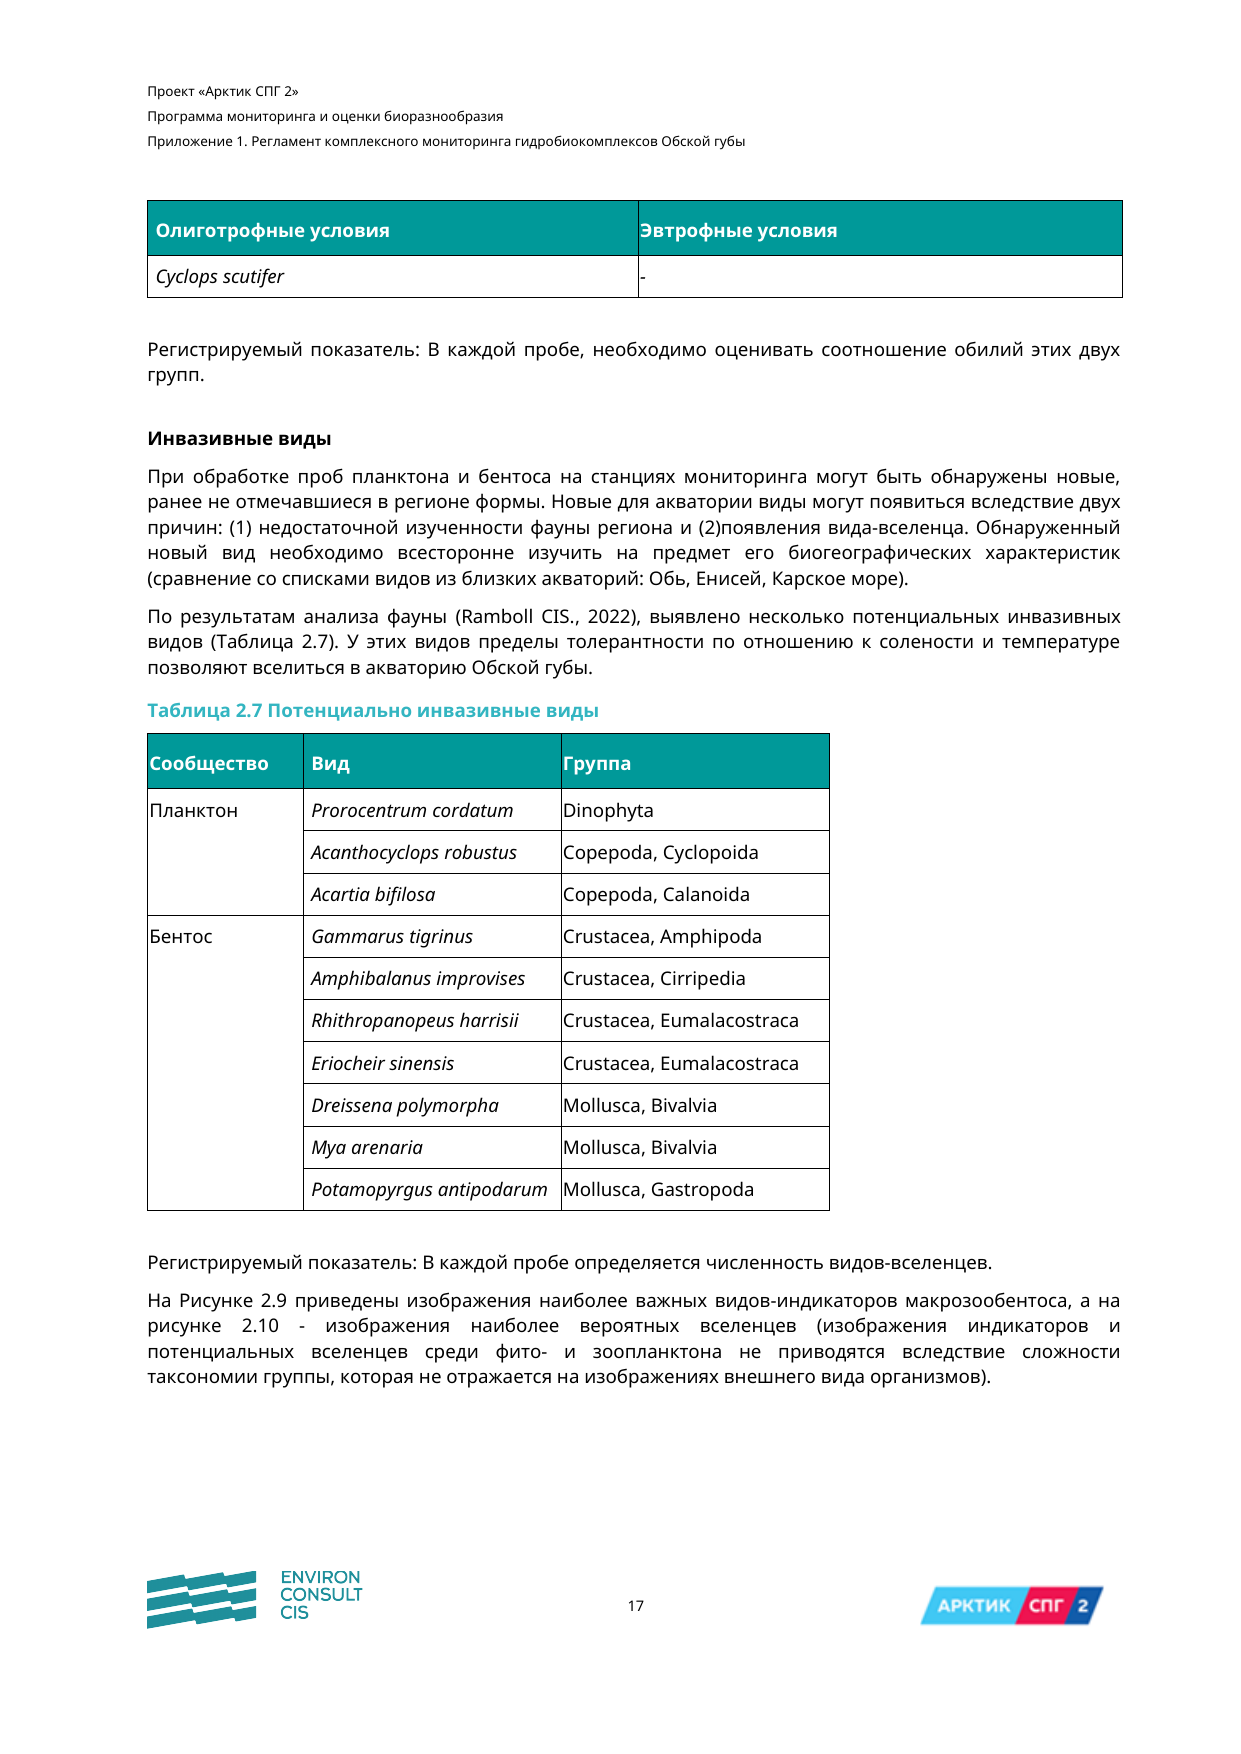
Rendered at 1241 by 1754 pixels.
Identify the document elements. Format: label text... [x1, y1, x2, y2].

table_header Эвтрофные условия [639, 201, 1122, 255]
table_cell Eriocheir sinensis [304, 1042, 561, 1083]
table_cell Mollusca, Bivalvia [562, 1127, 829, 1168]
table_cell - [639, 256, 1122, 297]
table_cell Copepoda, Cyclopoida [562, 831, 829, 872]
table_cell Copepoda, Calanoida [562, 874, 829, 914]
table_cell Mollusca, Bivalvia [562, 1084, 829, 1126]
table_cell Amphibalanus improvises [304, 958, 561, 999]
list Инвазивные виды [147, 425, 1122, 451]
table_header Вид [304, 734, 561, 788]
text Регистрируемый показатель: В каждой пробе, необходимо оценивать соотношение обилий этих двух групп. [147, 336, 1122, 387]
table_cell Acanthocyclops robustus [304, 831, 561, 872]
table_cell Crustacea, Eumalacostraca [562, 1000, 829, 1041]
table_cell Mya arenaria [304, 1127, 561, 1168]
text На Рисунке 2.9 приведены изображения наиболее важных видов-индикаторов макрозообентоса, а на рисунке 2.10 - изображения наиболее вероятных вселенцев (изображения индикаторов и потенциальных вселенцев среди фито- и зоопланктона не приводятся вследствие сложности таксономии группы, которая не отражается на изображениях внешнего вида организмов). [147, 1287, 1122, 1389]
picture [147, 1571, 363, 1629]
table_cell Cyclops scutifer [148, 256, 638, 297]
table_cell Crustacea, Eumalacostraca [562, 1042, 829, 1083]
table_header Группа [562, 734, 829, 788]
table_cell Acartia bifilosa [304, 874, 561, 914]
table_cell Crustacea, Cirripedia [562, 958, 829, 999]
text Регистрируемый показатель: В каждой пробе определяется численность видов-вселенцев. [147, 1249, 1122, 1274]
table_cell Potamopyrgus antipodarum [304, 1169, 561, 1210]
table_cell Dinophyta [562, 789, 829, 830]
table_cell Mollusca, Gastropoda [562, 1169, 829, 1210]
text При обработке проб планктона и бентоса на станциях мониторинга могут быть обнаружены новые, ранее не отмечавшиеся в регионе формы. Новые для акватории виды могут появиться вследствие двух причин: (1) недостаточной изученности фауны региона и (2)появления вида-вселенца. Обнаруженный новый вид необходимо всесторонне изучить на предмет его биогеографических характеристик (сравнение со списками видов из близких акваторий: Обь, Енисей, Карское море). [147, 463, 1122, 591]
text Таблица 2.7 Потенциально инвазивные виды [147, 697, 1122, 723]
picture [920, 1573, 1105, 1639]
table_header Сообщество [148, 734, 303, 788]
table_cell Dreissena polymorpha [304, 1084, 561, 1126]
table_cell Gammarus tigrinus [304, 916, 561, 957]
table_cell Crustacea, Amphipoda [562, 916, 829, 957]
text По результатам анализа фауны (Ramboll CIS., 2022), выявлено несколько потенциальных инвазивных видов (Таблица 2.7). У этих видов пределы толерантности по отношению к солености и температуре позволяют вселиться в акваторию Обской губы. [147, 603, 1122, 680]
table_cell Бентос [148, 916, 303, 1210]
table_cell Rhithropanopeus harrisii [304, 1000, 561, 1041]
table_cell Prorocentrum cordatum [304, 789, 561, 830]
table_header Олиготрофные условия [148, 201, 638, 255]
table_cell Планктон [148, 789, 303, 914]
